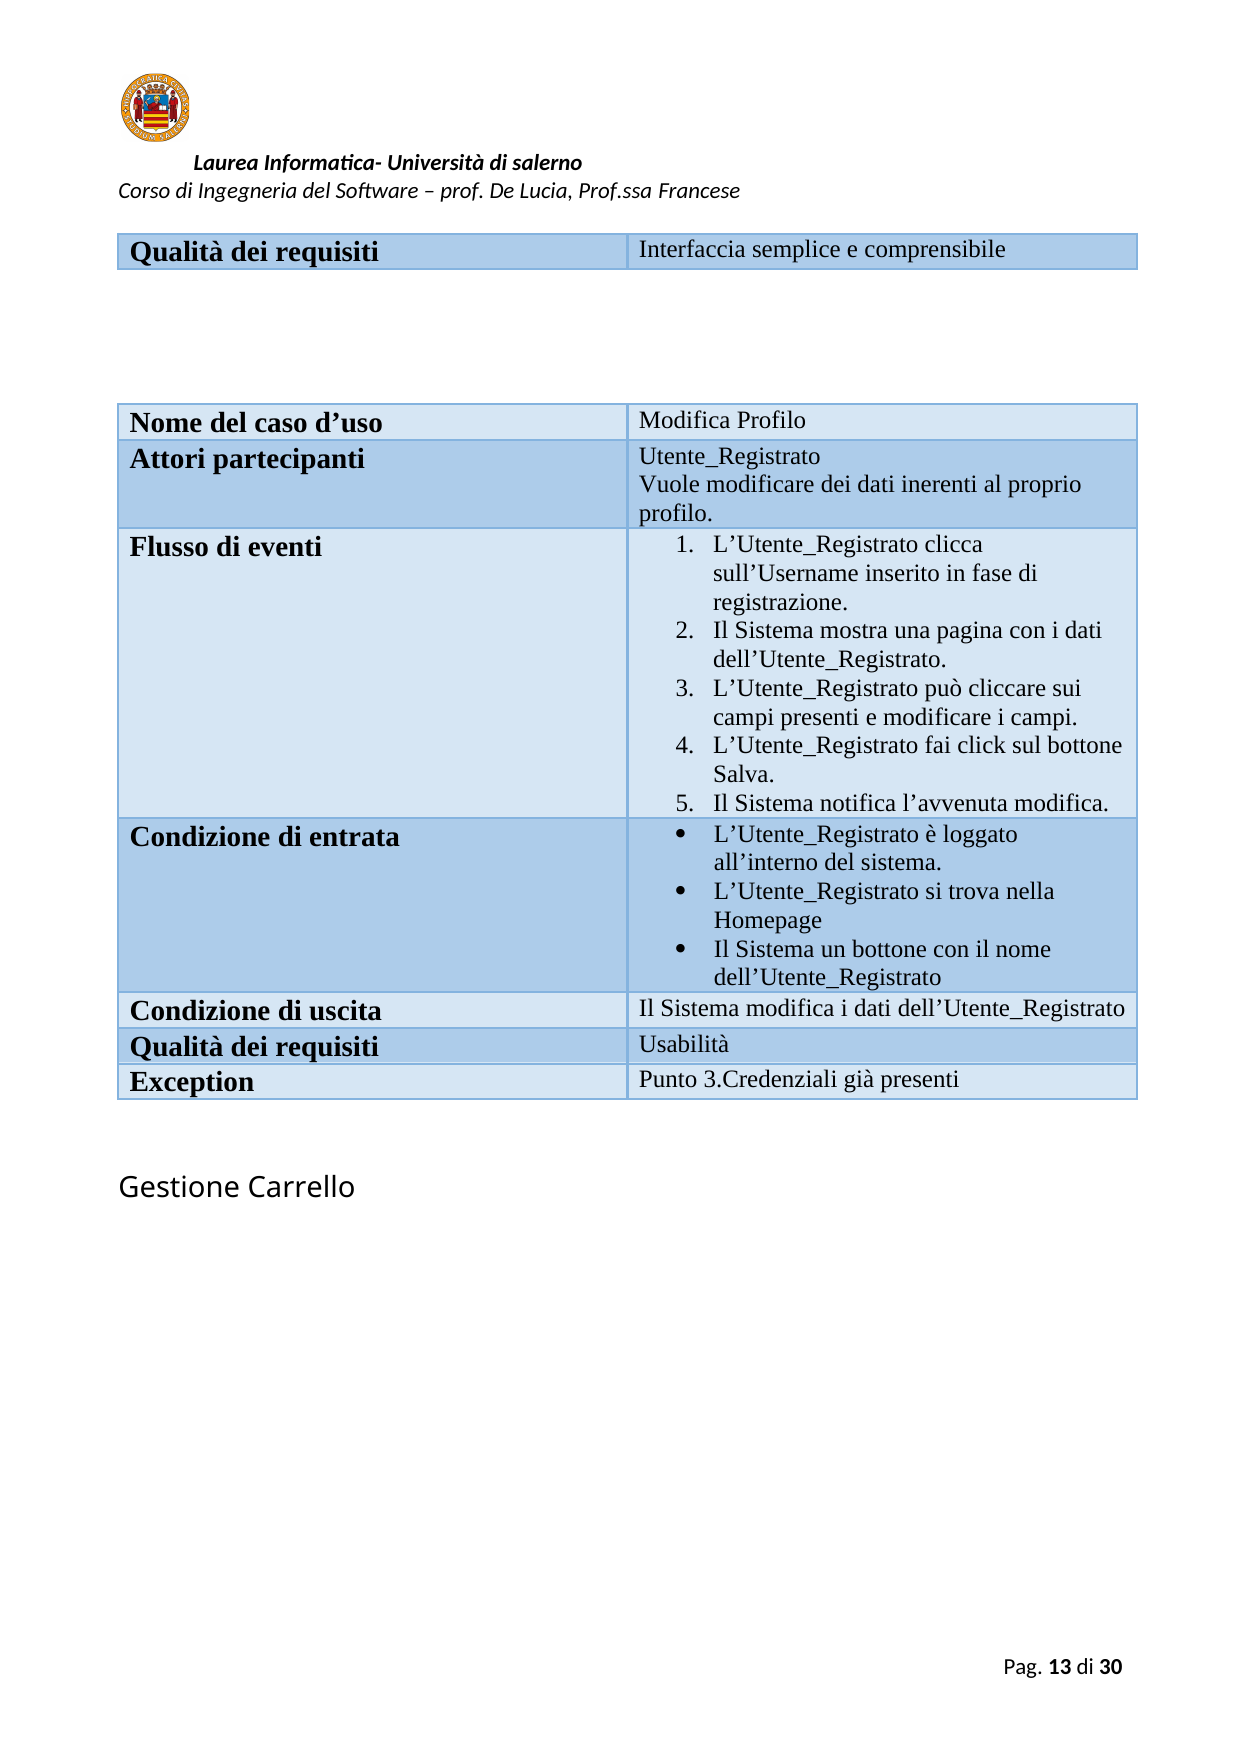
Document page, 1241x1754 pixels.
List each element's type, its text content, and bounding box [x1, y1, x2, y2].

table_cell Condizione di entrata [119, 819, 626, 991]
table_cell Condizione di uscita [119, 993, 626, 1027]
text Gestione Carrello [118, 1167, 1122, 1206]
table_header Modifica Profilo [629, 405, 1136, 439]
picture [121, 73, 190, 142]
table_cell Interfaccia semplice e comprensibile [629, 235, 1136, 268]
table_cell Exception [119, 1065, 626, 1098]
table_cell L’Utente_Registrato è loggato all’interno del sistema. L’Utente_Registrato si trova nella Homepage Il Sistema un bottone con il nome dell’Utente_Registrato [629, 819, 1136, 991]
table_cell Punto 3.Credenziali già presenti [629, 1065, 1136, 1098]
table_cell Usabilità [629, 1029, 1136, 1062]
table_cell Utente_Registrato Vuole modificare dei dati inerenti al proprio profilo. [629, 441, 1136, 527]
table_cell Flusso di eventi [119, 529, 626, 817]
table_header Nome del caso d’uso [119, 405, 626, 439]
table_cell Qualità dei requisiti [119, 1029, 626, 1062]
table_cell Attori partecipanti [119, 441, 626, 527]
table_cell Qualità dei requisiti [119, 235, 626, 268]
table_cell Il Sistema modifica i dati dell’Utente_Registrato [629, 993, 1136, 1027]
table_cell L’Utente_Registrato clicca sull’Username inserito in fase di registrazione. Il Sistema mostra una pagina con i dati dell’Utente_Registrato. L’Utente_Registrato può cliccare sui campi presenti e modificare i campi. L’Utente_Registrato fai click sul bottone Salva. Il Sistema notifica l’avvenuta modifica. [629, 529, 1136, 817]
